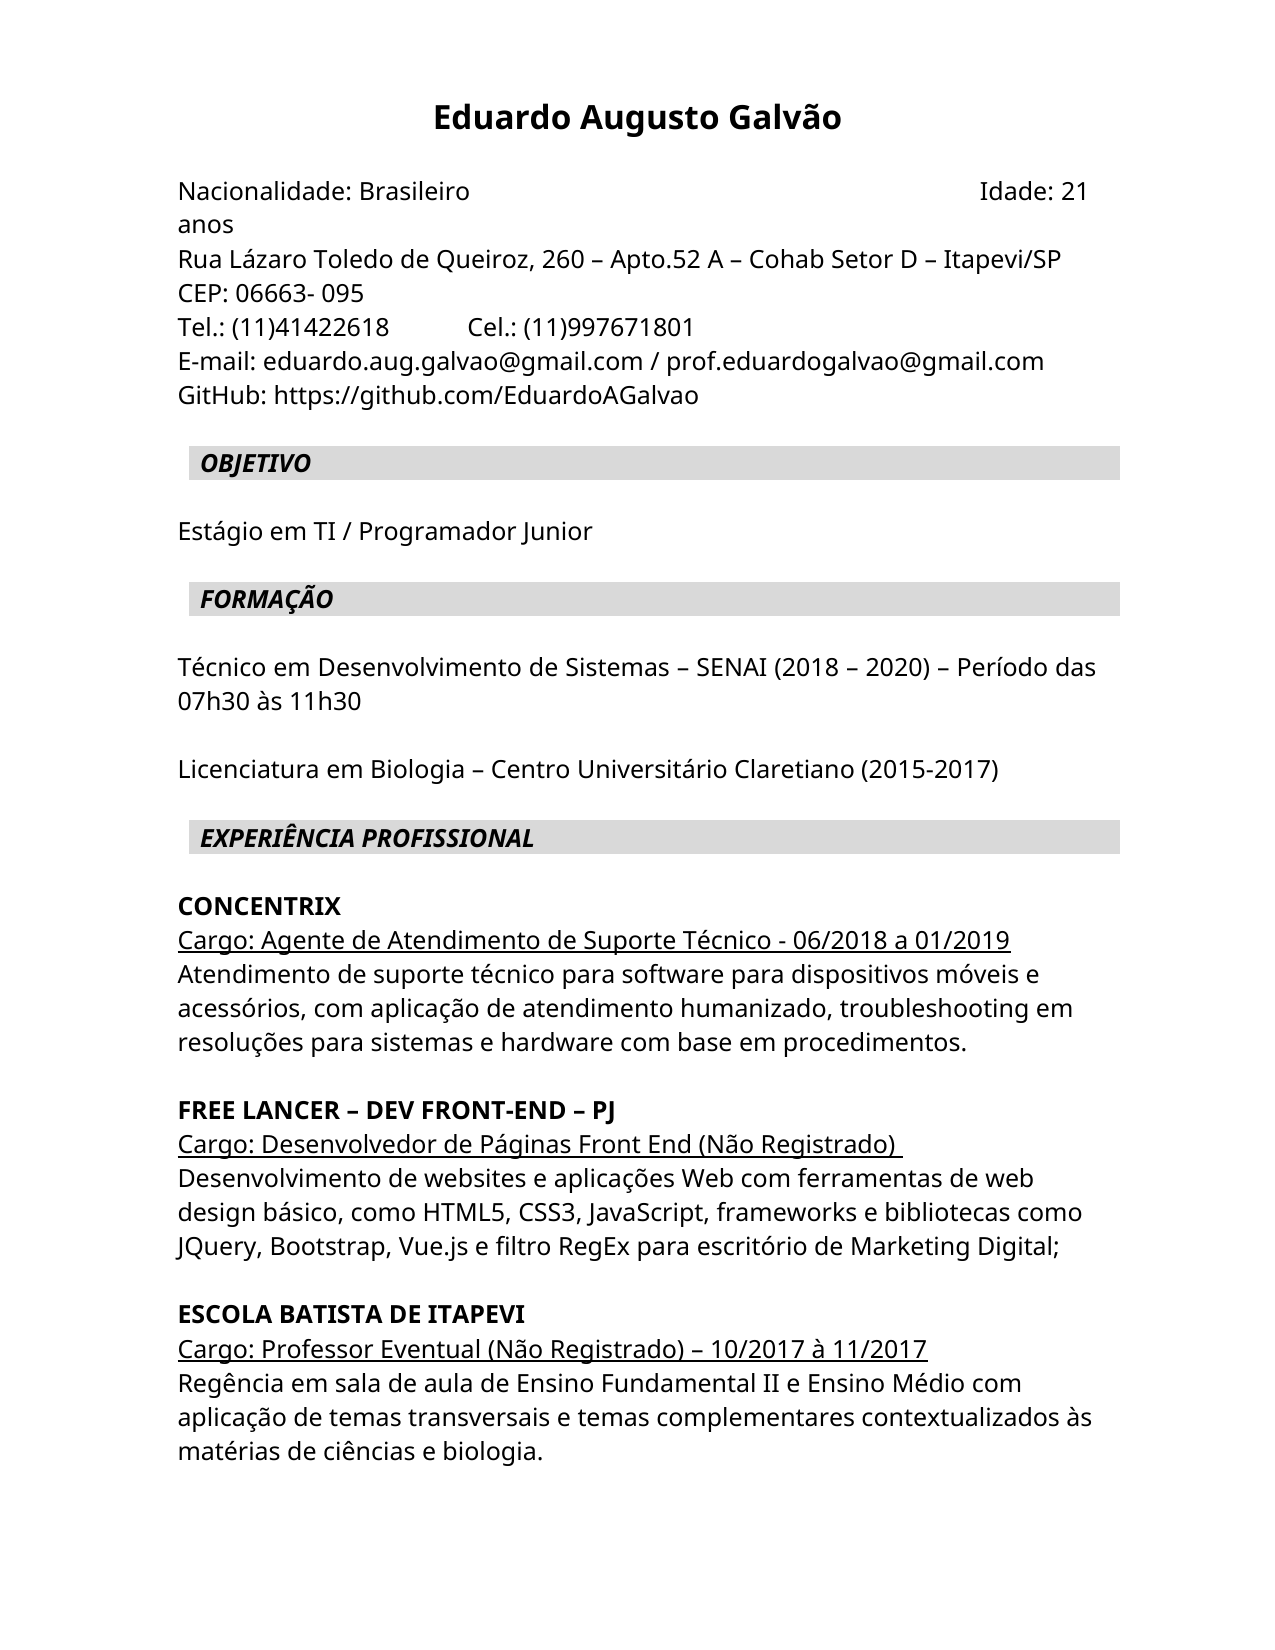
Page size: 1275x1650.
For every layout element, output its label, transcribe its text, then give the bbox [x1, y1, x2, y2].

text CONCENTRIX [177, 888, 1098, 922]
text Tel.: (11)41422618 Cel.: (11)997671801 [177, 309, 1098, 343]
text CEP: 06663- 095 [177, 275, 1098, 309]
table_header EXPERIÊNCIA PROFISSIONAL [189, 820, 1120, 854]
text ESCOLA BATISTA DE ITAPEVI [177, 1297, 1098, 1331]
text Cargo: Desenvolvedor de Páginas Front End (Não Registrado) [177, 1127, 1098, 1161]
text Licenciatura em Biologia – Centro Universitário Claretiano (2015-2017) [177, 752, 1098, 786]
text Regência em sala de aula de Ensino Fundamental II e Ensino Médio com aplicação de temas transversais e temas complementares contextualizados às matérias de ciências e biologia. [177, 1365, 1098, 1467]
text Rua Lázaro Toledo de Queiroz, 260 – Apto.52 A – Cohab Setor D – Itapevi/SP [177, 241, 1098, 275]
text FREE LANCER – DEV FRONT-END – PJ [177, 1093, 1098, 1127]
text Atendimento de suporte técnico para software para dispositivos móveis e acessórios, com aplicação de atendimento humanizado, troubleshooting em resoluções para sistemas e hardware com base em procedimentos. [177, 957, 1098, 1059]
text Técnico em Desenvolvimento de Sistemas – SENAI (2018 – 2020) – Período das 07h30 às 11h30 [177, 650, 1098, 718]
text Cargo: Professor Eventual (Não Registrado) – 10/2017 à 11/2017 [177, 1331, 1098, 1365]
table_header OBJETIVO [189, 446, 1120, 480]
text GitHub: https://github.com/EduardoAGalvao [177, 377, 1098, 412]
table_header FORMAÇÃO [189, 582, 1120, 616]
text Estágio em TI / Programador Junior [177, 514, 1098, 548]
text Cargo: Agente de Atendimento de Suporte Técnico - 06/2018 a 01/2019 [177, 922, 1098, 957]
text E-mail: eduardo.aug.galvao@gmail.com / prof.eduardogalvao@gmail.com [177, 343, 1098, 377]
text Eduardo Augusto Galvão [177, 94, 1098, 139]
text Desenvolvimento de websites e aplicações Web com ferramentas de web design básico, como HTML5, CSS3, JavaScript, frameworks e bibliotecas como JQuery, Bootstrap, Vue.js e filtro RegEx para escritório de Marketing Digital; [177, 1161, 1098, 1263]
text Nacionalidade: Brasileiro Idade: 21 anos [177, 173, 1098, 241]
